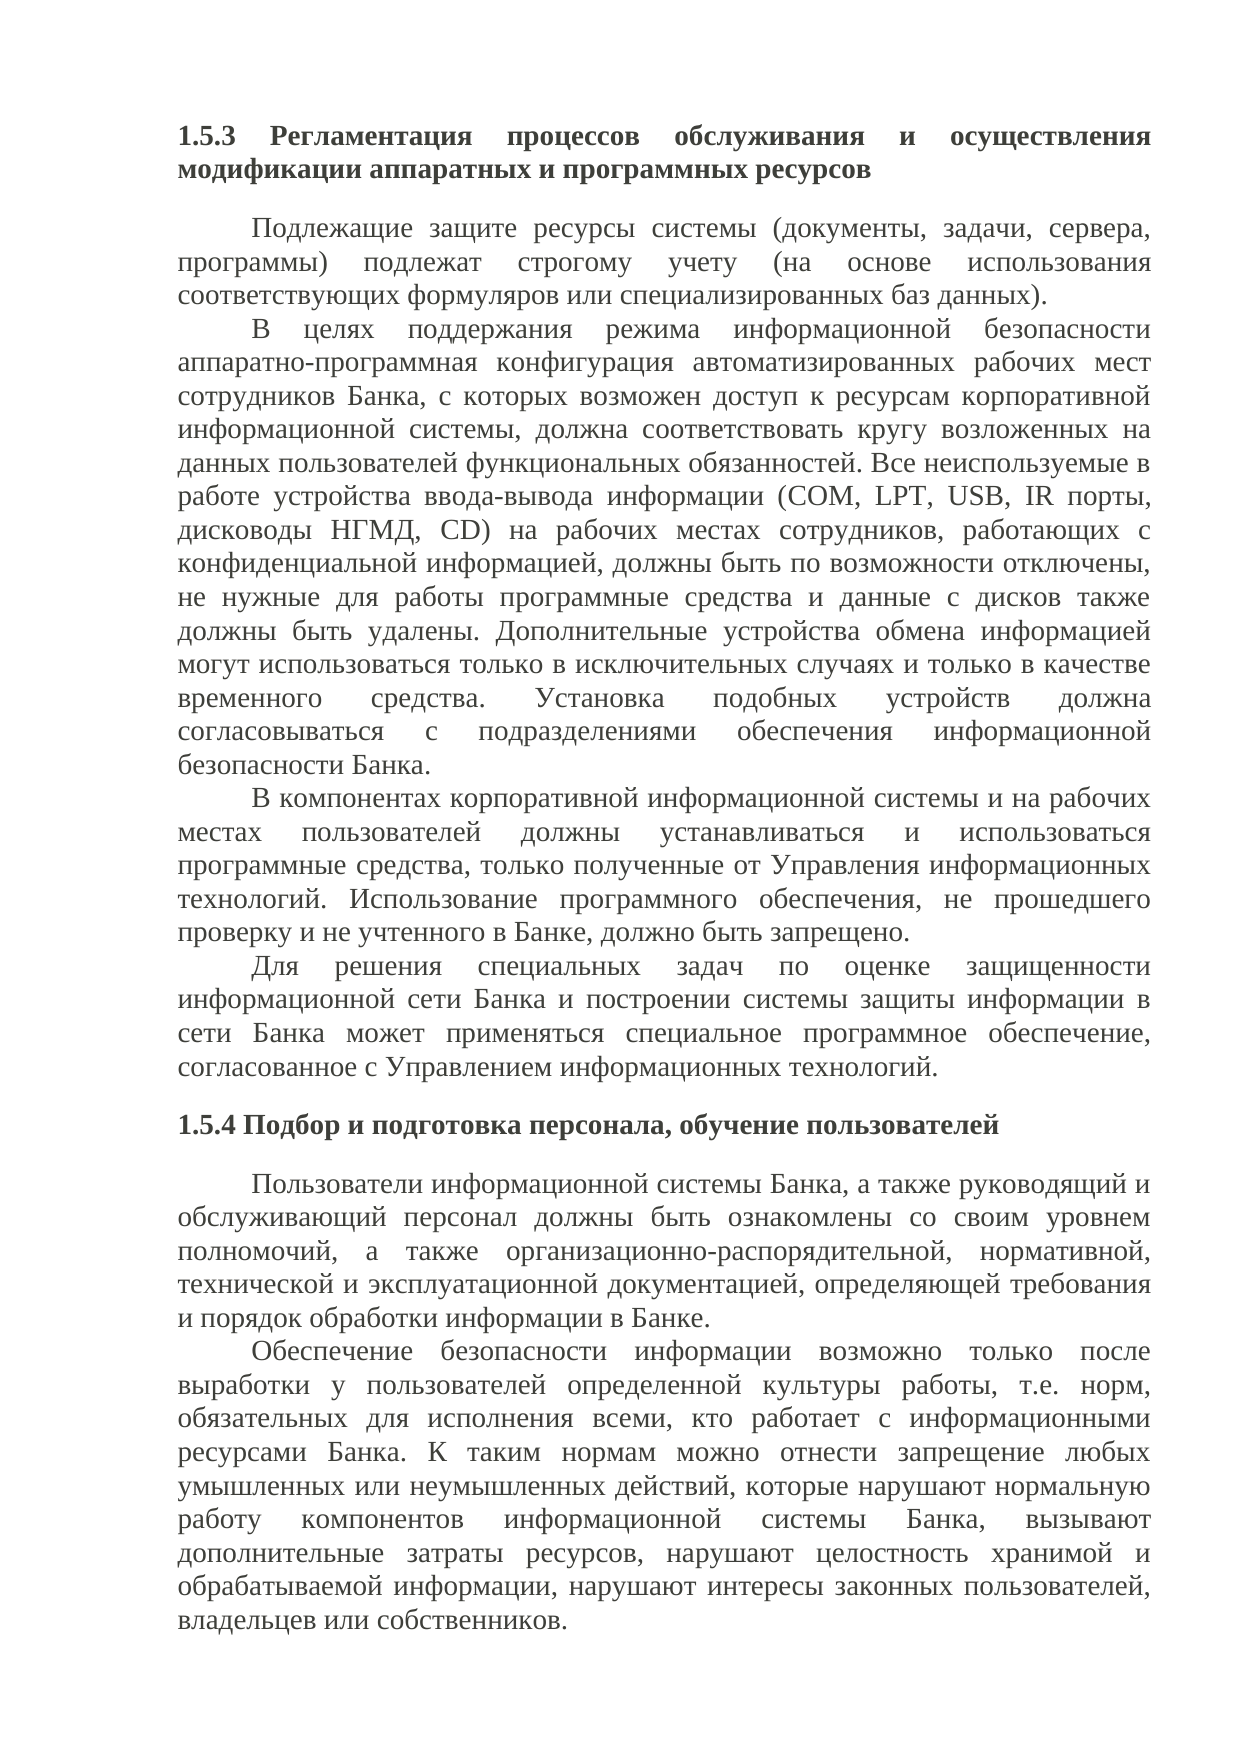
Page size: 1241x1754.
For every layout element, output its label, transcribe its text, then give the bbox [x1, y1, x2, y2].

text Для решения специальных задач по оценке защищенности информационной сети Банка и построении системы защиты информации в сети Банка может применяться специальное программное обеспечение, согласованное с Управлением информационных технологий. [177, 948, 1152, 1082]
text В компонентах корпоративной информационной системы и на рабочих местах пользователей должны устанавливаться и использоваться программные средства, только полученные от Управления информационных технологий. Использование программного обеспечения, не прошедшего проверку и не учтенного в Банке, должно быть запрещено. [177, 780, 1152, 948]
text Обеспечение безопасности информации возможно только после выработки у пользователей определенной культуры работы, т.е. норм, обязательных для исполнения всеми, кто работает с информационными ресурсами Банка. К таким нормам можно отнести запрещение любых умышленных или неумышленных действий, которые нарушают нормальную работу компонентов информационной системы Банка, вызывают дополнительные затраты ресурсов, нарушают целостность хранимой и обрабатываемой информации, нарушают интересы законных пользователей, владельцев или собственников. [177, 1333, 1152, 1635]
text Пользователи информационной системы Банка, а также руководящий и обслуживающий персонал должны быть ознакомлены со своим уровнем полномочий, а также организационно-распорядительной, нормативной, технической и эксплуатационной документацией, определяющей требования и порядок обработки информации в Банке. [177, 1166, 1152, 1333]
subtitle 1.5.4 Подбор и подготовка персонала, обучение пользователей [177, 1107, 1152, 1141]
subtitle 1.5.3 Регламентация процессов обслуживания и осуществления модификации аппаратных и программных ресурсов [177, 118, 1152, 185]
text Подлежащие защите ресурсы системы (документы, задачи, сервера, программы) подлежат строгому учету (на основе использования соответствующих формуляров или специализированных баз данных). [177, 210, 1152, 311]
text В целях поддержания режима информационной безопасности аппаратно-программная конфигурация автоматизированных рабочих мест сотрудников Банка, с которых возможен доступ к ресурсам корпоративной информационной системы, должна соответствовать кругу возложенных на данных пользователей функциональных обязанностей. Все неиспользуемые в работе устройства ввода-вывода информации (COM, LPT, USB, IR порты, дисководы НГМД, CD) на рабочих местах сотрудников, работающих с конфиденциальной информацией, должны быть по возможности отключены, не нужные для работы программные средства и данные с дисков также должны быть удалены. Дополнительные устройства обмена информацией могут использоваться только в исключительных случаях и только в качестве временного средства. Установка подобных устройств должна согласовываться с подразделениями обеспечения информационной безопасности Банка. [177, 311, 1152, 780]
